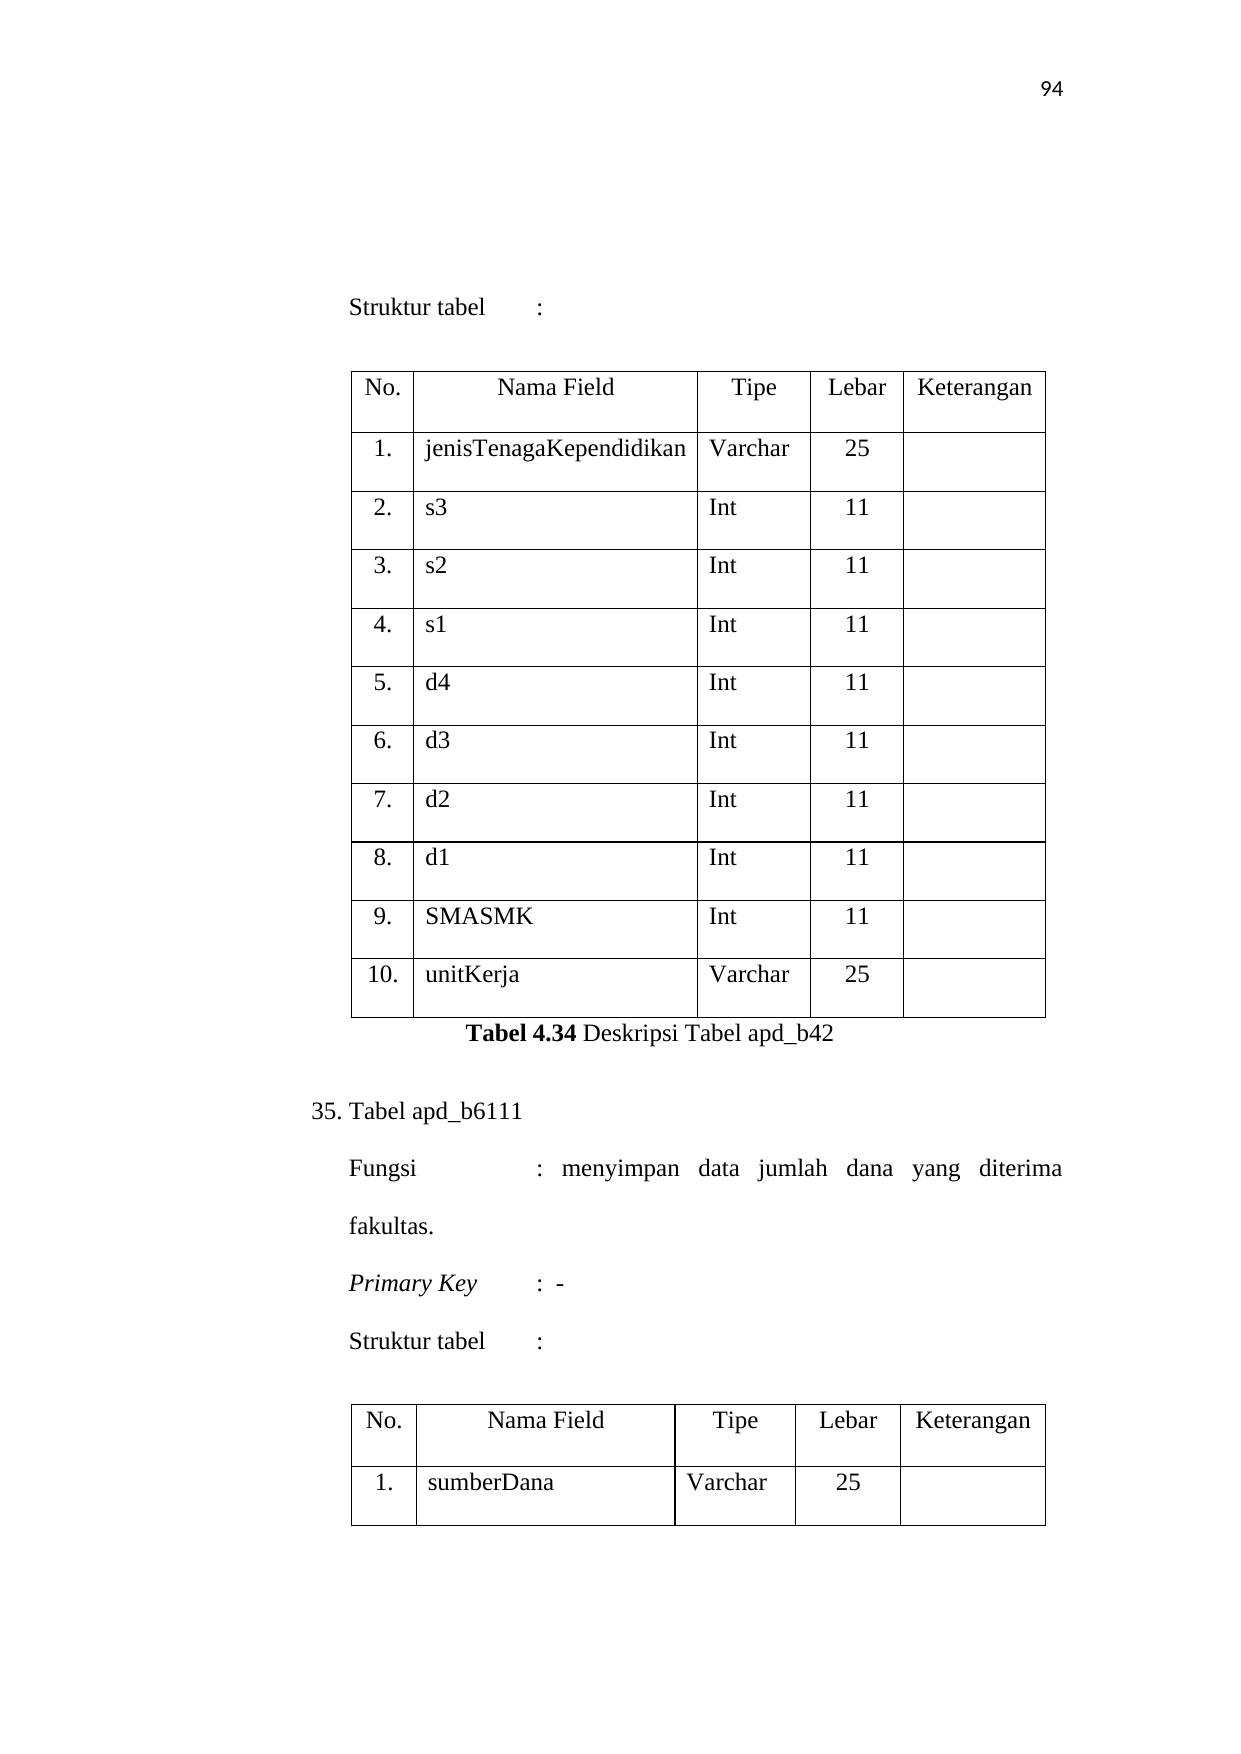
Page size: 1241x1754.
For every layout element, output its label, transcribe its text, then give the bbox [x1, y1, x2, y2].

table_cell 11 [811, 667, 903, 724]
table_cell Varchar [676, 1467, 795, 1524]
table_cell 2. [352, 492, 413, 549]
table_cell 11 [811, 492, 903, 549]
table_cell 9. [352, 901, 413, 958]
table_header Tipe [676, 1405, 795, 1466]
table_cell Int [698, 726, 810, 783]
table_cell 5. [352, 667, 413, 724]
table_cell 8. [352, 843, 413, 900]
list Fungsi : menyimpan data jumlah dana yang diterima fakultas. [349, 1153, 1063, 1240]
list Struktur tabel : [349, 1326, 1063, 1355]
table_cell 3. [352, 550, 413, 608]
table_cell s2 [414, 550, 697, 608]
table_cell [904, 959, 1045, 1017]
table_header Keterangan [904, 372, 1045, 432]
table_cell 11 [811, 901, 903, 958]
table_header Lebar [811, 372, 903, 432]
table_cell 1. [352, 433, 413, 491]
table_cell Int [698, 843, 810, 900]
table_header Keterangan [901, 1405, 1045, 1466]
table_header Tipe [698, 372, 810, 432]
list Struktur tabel : [349, 292, 1063, 321]
table_cell 11 [811, 609, 903, 666]
table_cell 11 [811, 843, 903, 900]
table_cell 6. [352, 726, 413, 783]
table_cell s1 [414, 609, 697, 666]
table_header Nama Field [417, 1405, 674, 1466]
table_cell 25 [811, 433, 903, 491]
table_cell [904, 492, 1045, 549]
text Tabel 4.34 Deskripsi Tabel apd_b42 [236, 1018, 1063, 1046]
table_cell 7. [352, 784, 413, 841]
table_header No. [352, 372, 413, 432]
table_cell 10. [352, 959, 413, 1017]
table_cell Varchar [698, 433, 810, 491]
table_cell 4. [352, 609, 413, 666]
table_cell 11 [811, 784, 903, 841]
list Primary Key : - [349, 1268, 1063, 1297]
table_cell 11 [811, 726, 903, 783]
table_cell [904, 843, 1045, 900]
table_cell unitKerja [414, 959, 697, 1017]
table_cell Int [698, 901, 810, 958]
table_cell [904, 901, 1045, 958]
table_cell 25 [811, 959, 903, 1017]
table_cell Int [698, 492, 810, 549]
table_header Lebar [796, 1405, 900, 1466]
table_cell s3 [414, 492, 697, 549]
table_cell 25 [796, 1467, 900, 1524]
table_cell 11 [811, 550, 903, 608]
table_cell [904, 433, 1045, 491]
table_cell [904, 784, 1045, 841]
table_cell sumberDana [417, 1467, 674, 1524]
table_cell d3 [414, 726, 697, 783]
table_cell [904, 609, 1045, 666]
table_cell [901, 1467, 1045, 1524]
table_cell 1. [352, 1467, 416, 1524]
table_cell [904, 726, 1045, 783]
table_cell [904, 550, 1045, 608]
table_cell d1 [414, 843, 697, 900]
table_cell d2 [414, 784, 697, 841]
table_cell Int [698, 609, 810, 666]
table_cell jenisTenagaKependidikan [414, 433, 697, 491]
list Tabel apd_b6111 [311, 1096, 1063, 1125]
table_cell Int [698, 550, 810, 608]
table_header Nama Field [414, 372, 697, 432]
table_cell Varchar [698, 959, 810, 1017]
table_cell Int [698, 667, 810, 724]
table_header No. [352, 1405, 416, 1466]
table_cell [904, 667, 1045, 724]
table_cell SMASMK [414, 901, 697, 958]
table_cell d4 [414, 667, 697, 724]
table_cell Int [698, 784, 810, 841]
